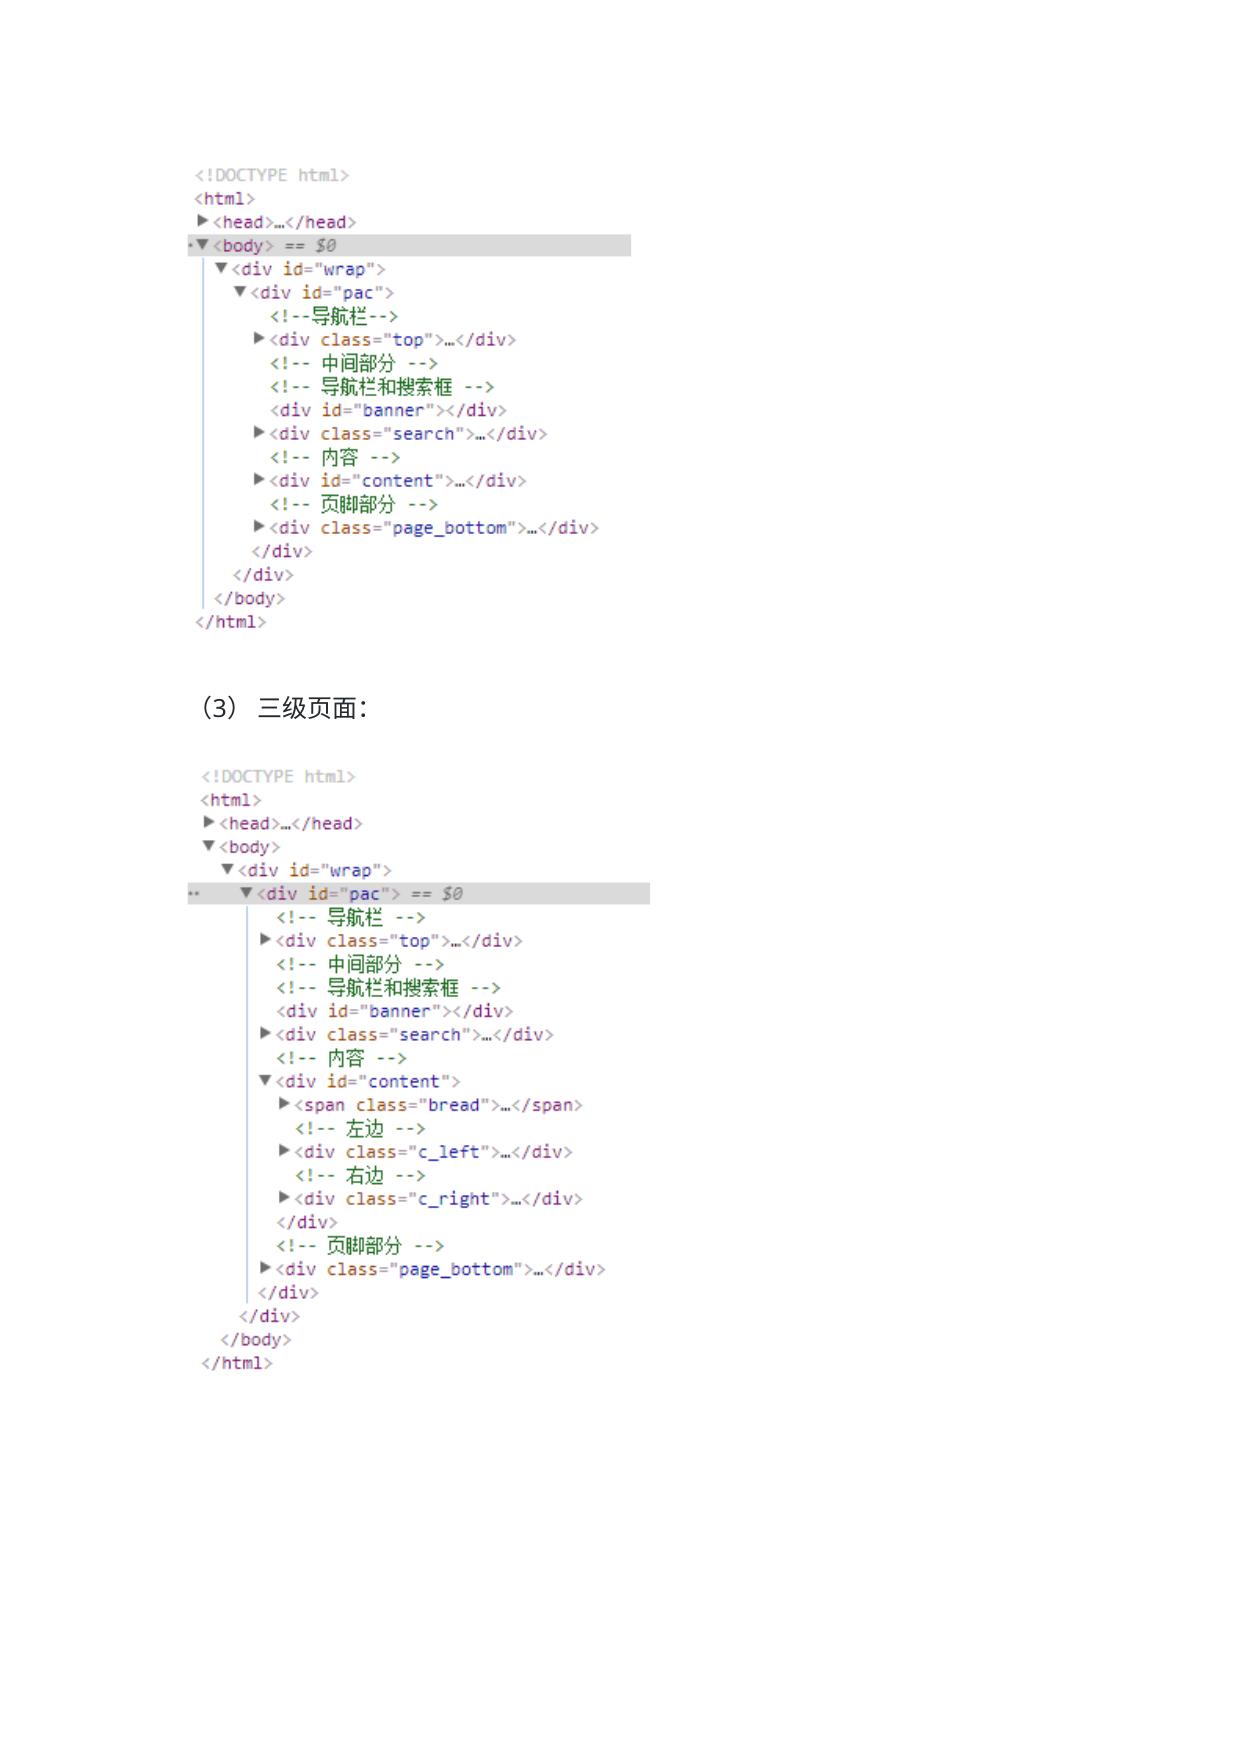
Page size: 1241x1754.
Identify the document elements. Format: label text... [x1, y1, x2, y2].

text （3） 三级页面： [187, 674, 1053, 739]
picture [187, 162, 632, 639]
picture [187, 764, 650, 1388]
